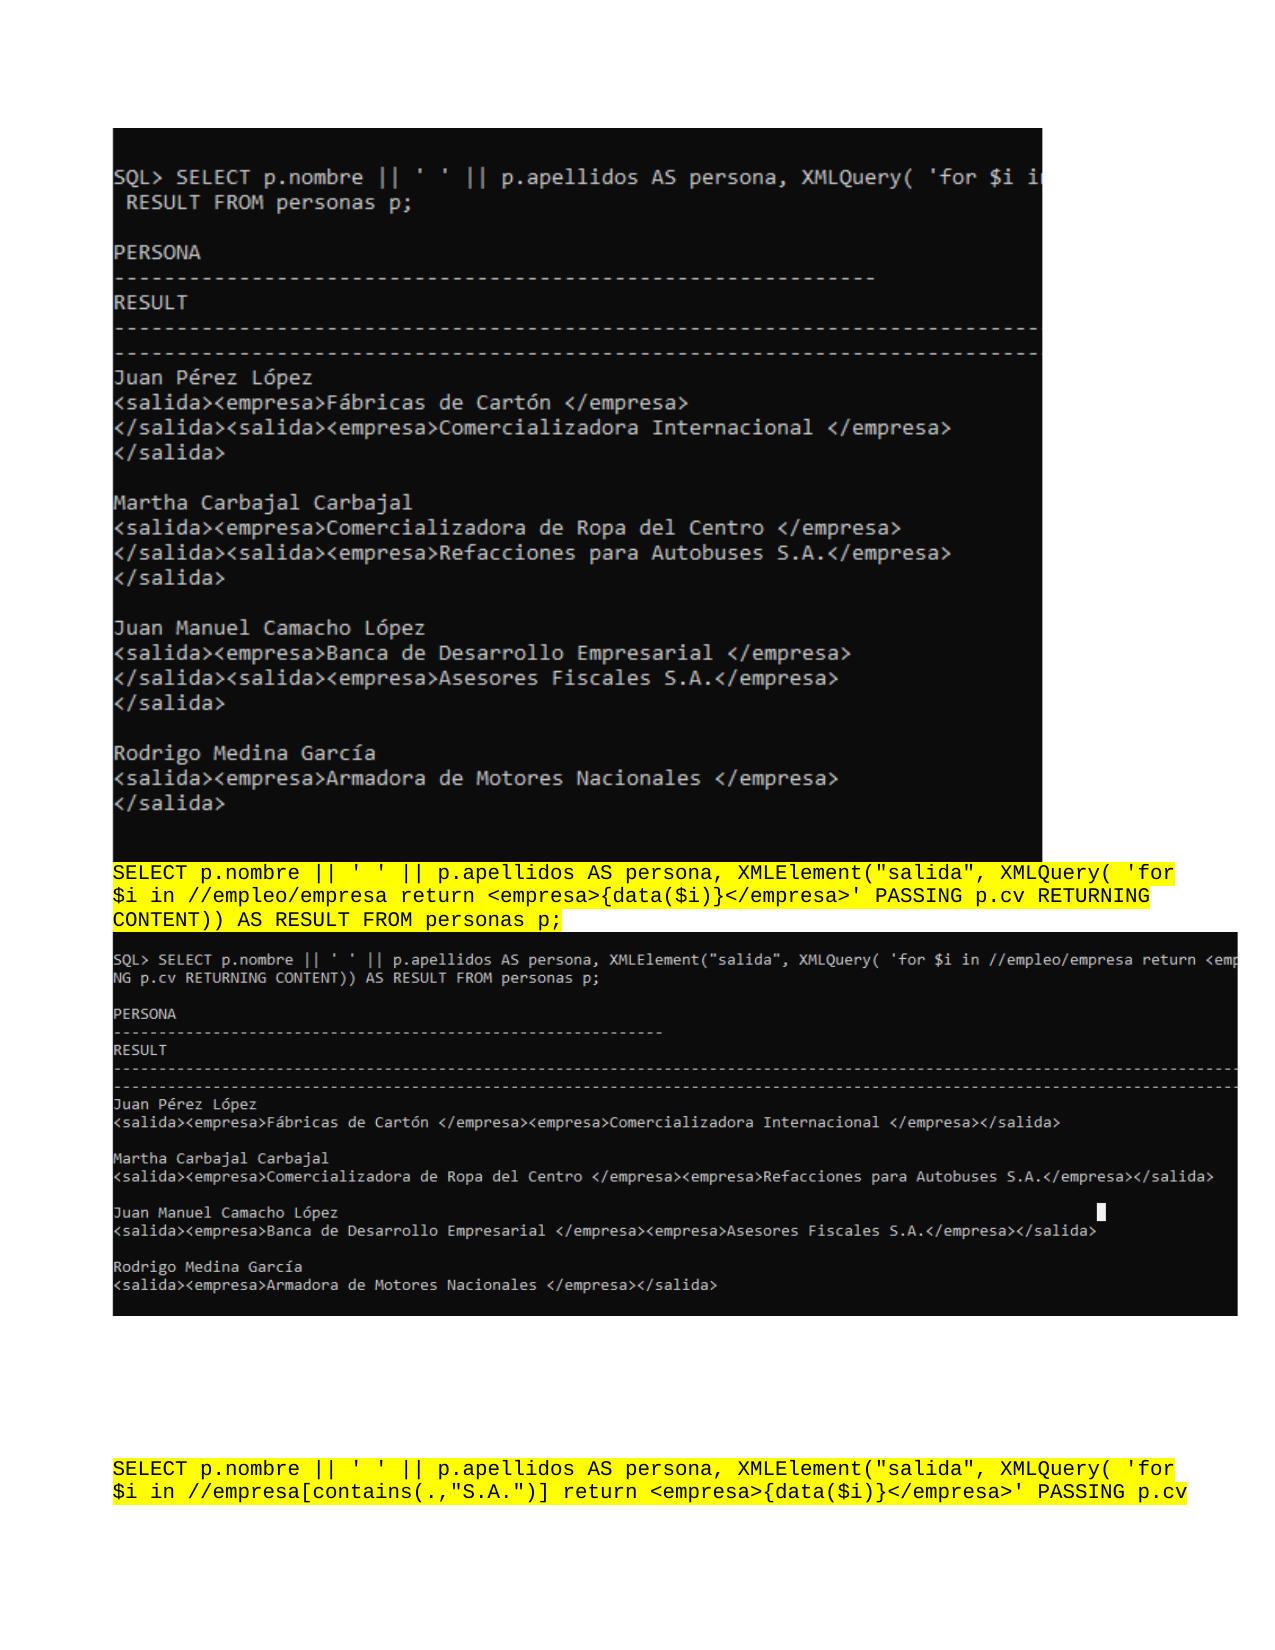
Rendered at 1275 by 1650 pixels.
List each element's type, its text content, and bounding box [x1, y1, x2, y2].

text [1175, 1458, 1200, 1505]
picture [112, 128, 1043, 862]
picture [112, 932, 1238, 1316]
text SELECT p.nombre || ' ' || p.apellidos AS persona, XMLElement("salida", XMLQuery( 'for $i in //empleo/empresa return <empresa>{data($i)}</empresa>' PASSING p.cv RETURNING CONTENT)) AS RESULT FROM personas p; [562, 862, 1200, 932]
